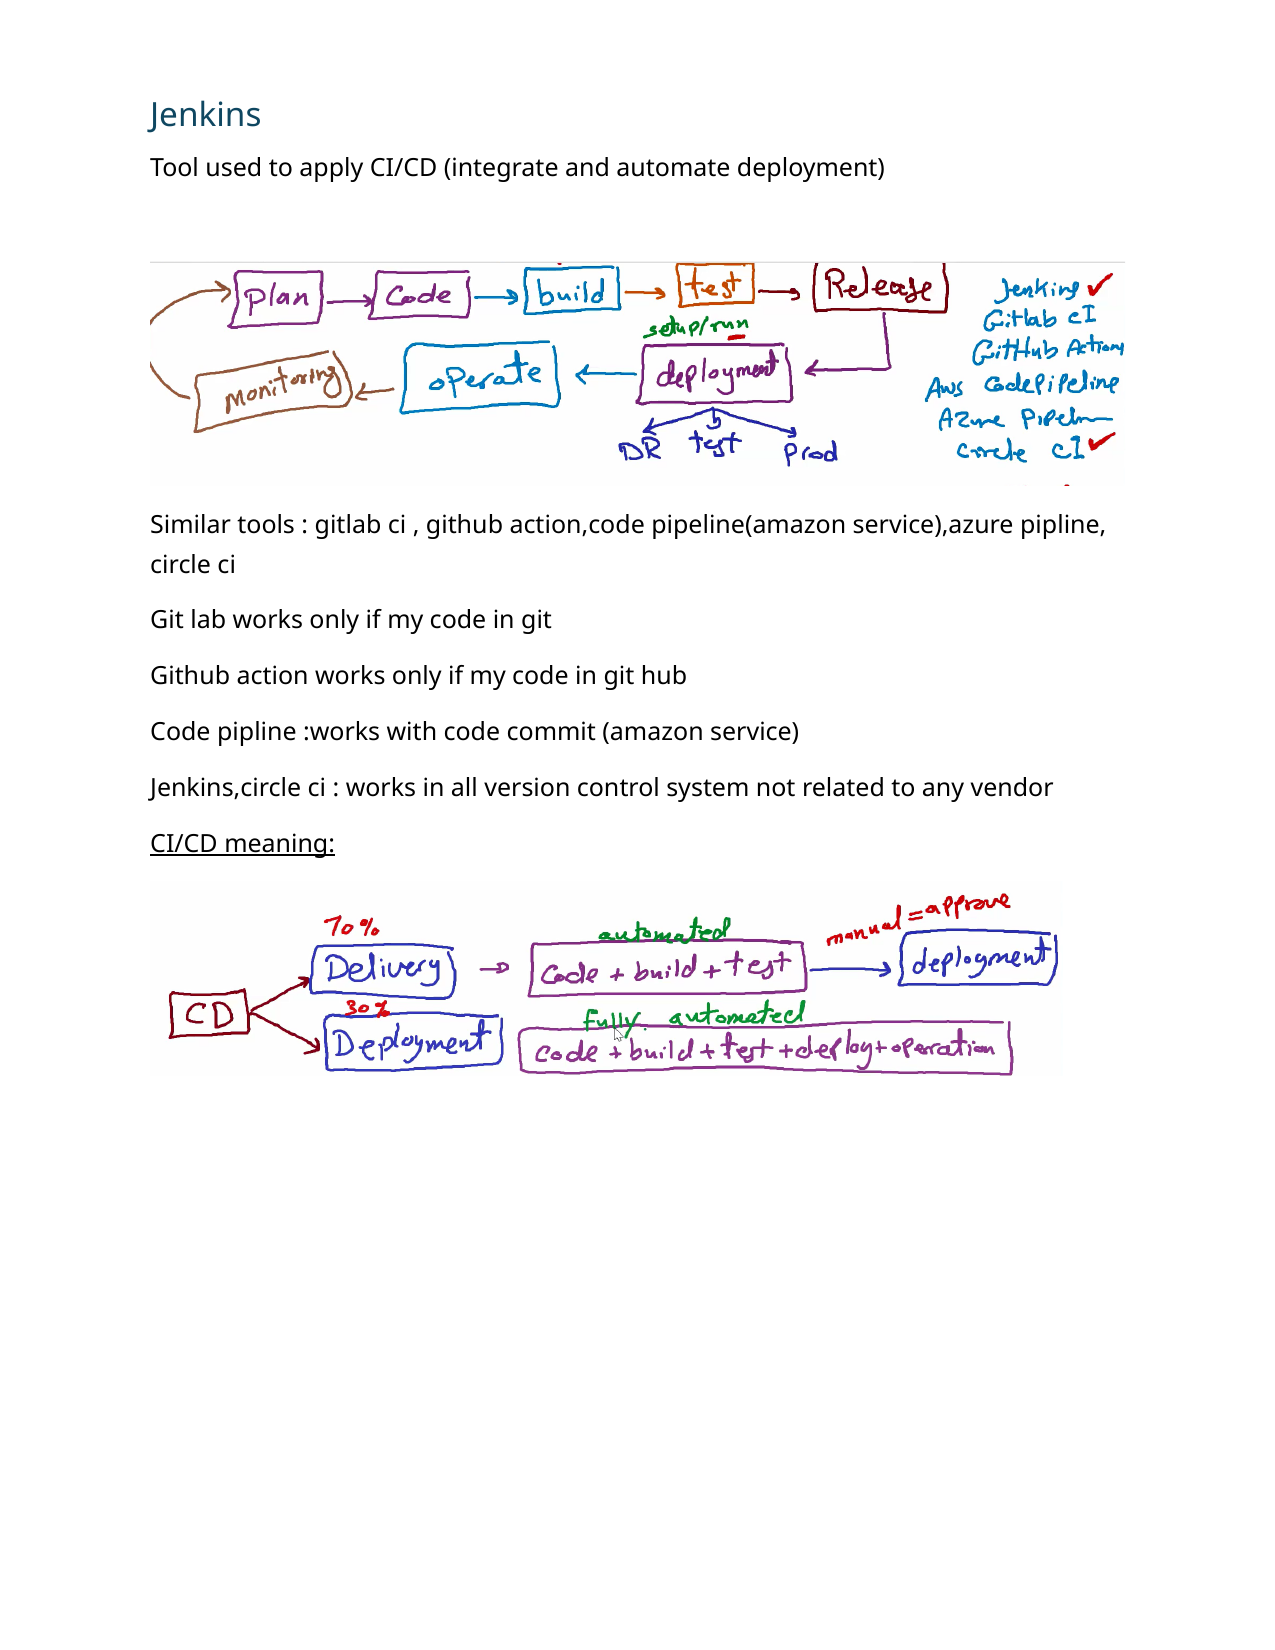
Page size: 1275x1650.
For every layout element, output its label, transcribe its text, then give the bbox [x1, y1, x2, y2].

text Git lab works only if my code in git [150, 602, 1125, 636]
picture [150, 881, 1063, 1076]
text CI/CD meaning: [150, 826, 1125, 859]
text Similar tools : gitlab ci , github action,code pipeline(amazon service),azure pipline, circle ci [150, 507, 1125, 580]
text Jenkins,circle ci : works in all version control system not related to any vendor [150, 770, 1125, 804]
text Code pipline :works with code commit (amazon service) [150, 714, 1125, 748]
picture [150, 261, 1125, 486]
text Github action works only if my code in git hub [150, 658, 1125, 692]
text Tool used to apply CI/CD (integrate and automate deployment) [150, 150, 1125, 184]
